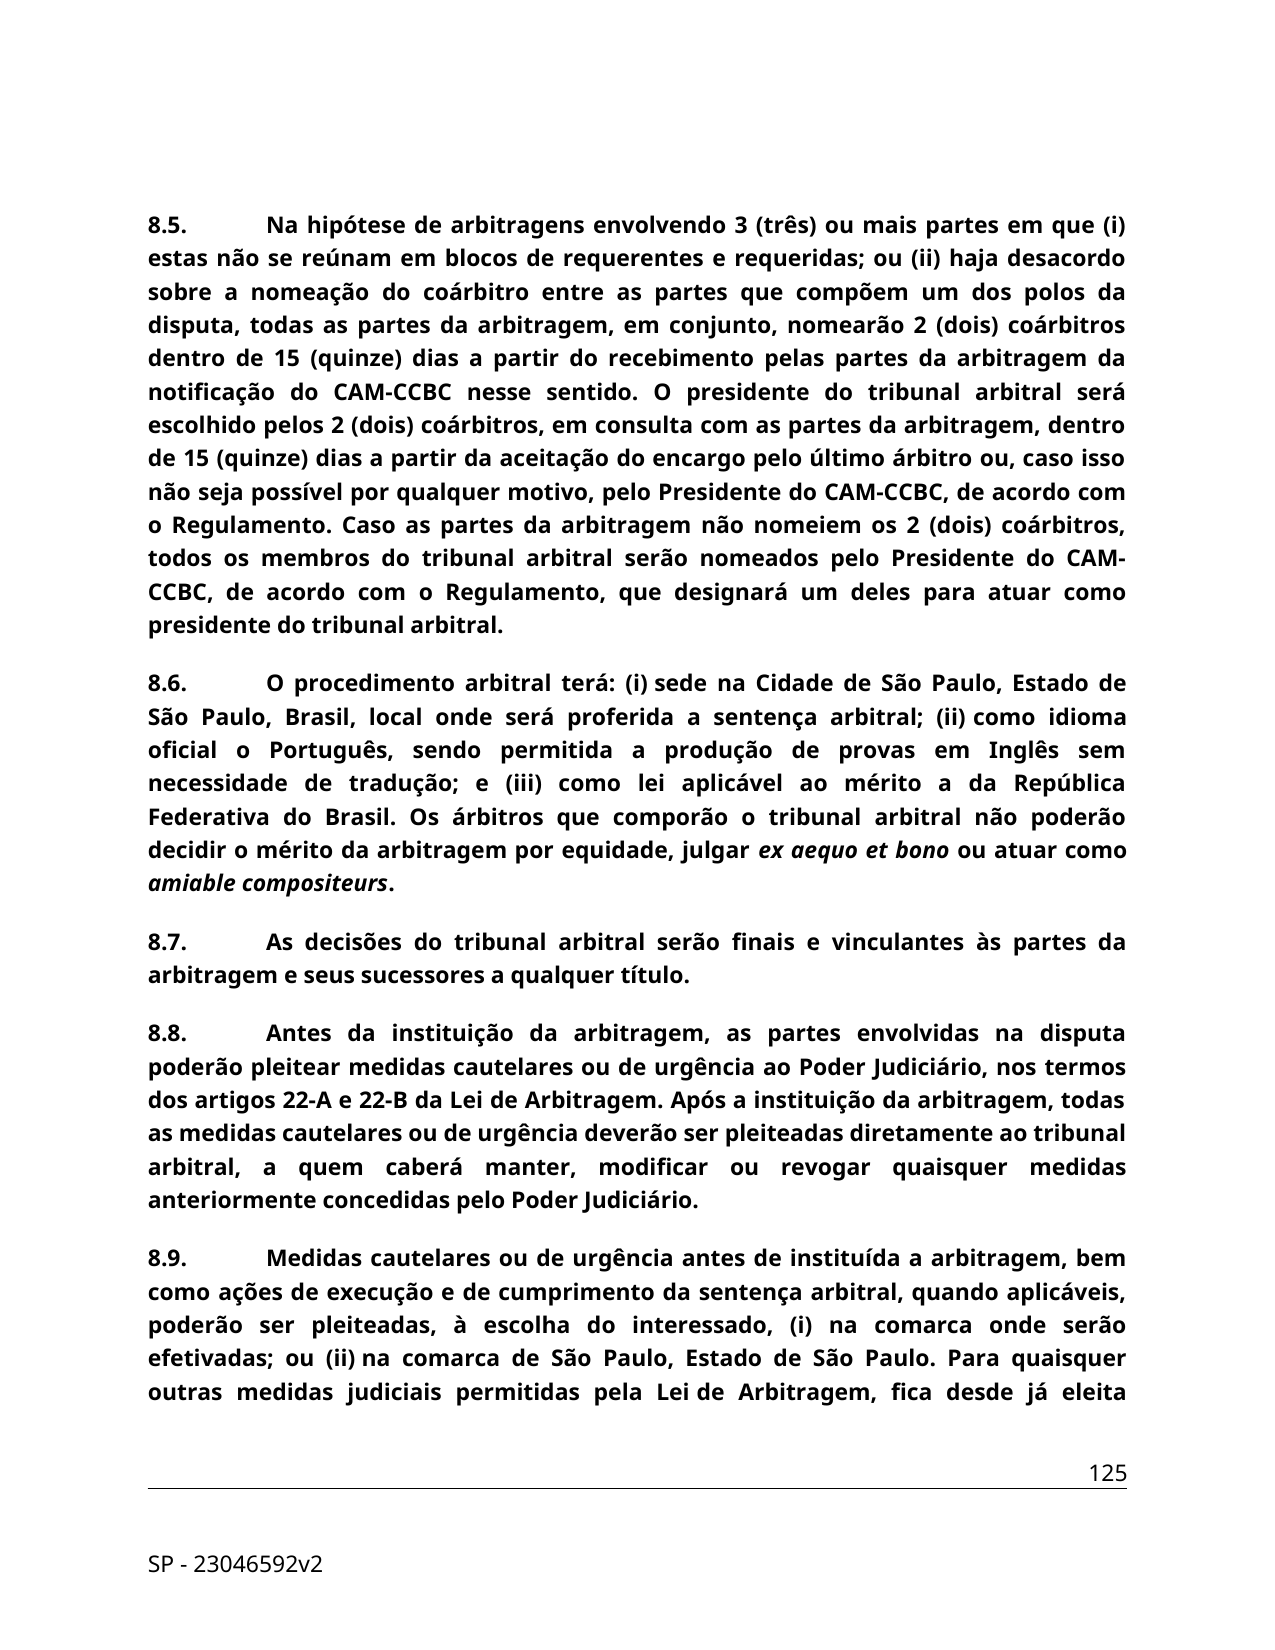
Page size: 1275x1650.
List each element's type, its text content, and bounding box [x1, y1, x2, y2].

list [148, 1240, 1127, 1407]
list As decisões do tribunal arbitral serão finais e vinculantes às partes da arbitragem e seus sucessores a qualquer título. [148, 923, 1127, 990]
list O procedimento arbitral terá: (i) sede na Cidade de São Paulo, Estado de São Paulo, Brasil, local onde será proferida a sentença arbitral; (ii) como idioma oficial o Português, sendo permitida a produção de provas em Inglês sem necessidade de tradução; e (iii) como lei aplicável ao mérito a da República Federativa do Brasil. Os árbitros que comporão o tribunal arbitral não poderão decidir o mérito da arbitragem por equidade, julgar ex aequo et bono ou atuar como amiable compositeurs. [148, 665, 1127, 898]
list Antes da instituição da arbitragem, as partes envolvidas na disputa poderão pleitear medidas cautelares ou de urgência ao Poder Judiciário, nos termos dos artigos 22-A e 22-B da Lei de Arbitragem. Após a instituição da arbitragem, todas as medidas cautelares ou de urgência deverão ser pleiteadas diretamente ao tribunal arbitral, a quem caberá manter, modificar ou revogar quaisquer medidas anteriormente concedidas pelo Poder Judiciário. [148, 1015, 1127, 1215]
list Na hipótese de arbitragens envolvendo 3 (três) ou mais partes em que (i) estas não se reúnam em blocos de requerentes e requeridas; ou (ii) haja desacordo sobre a nomeação do coárbitro entre as partes que compõem um dos polos da disputa, todas as partes da arbitragem, em conjunto, nomearão 2 (dois) coárbitros dentro de 15 (quinze) dias a partir do recebimento pelas partes da arbitragem da notificação do CAM-CCBC nesse sentido. O presidente do tribunal arbitral será escolhido pelos 2 (dois) coárbitros, em consulta com as partes da arbitragem, dentro de 15 (quinze) dias a partir da aceitação do encargo pelo último árbitro ou, caso isso não seja possível por qualquer motivo, pelo Presidente do CAM-CCBC, de acordo com o Regulamento. Caso as partes da arbitragem não nomeiem os 2 (dois) coárbitros, todos os membros do tribunal arbitral serão nomeados pelo Presidente do CAM-CCBC, de acordo com o Regulamento, que designará um deles para atuar como presidente do tribunal arbitral. [148, 207, 1127, 640]
